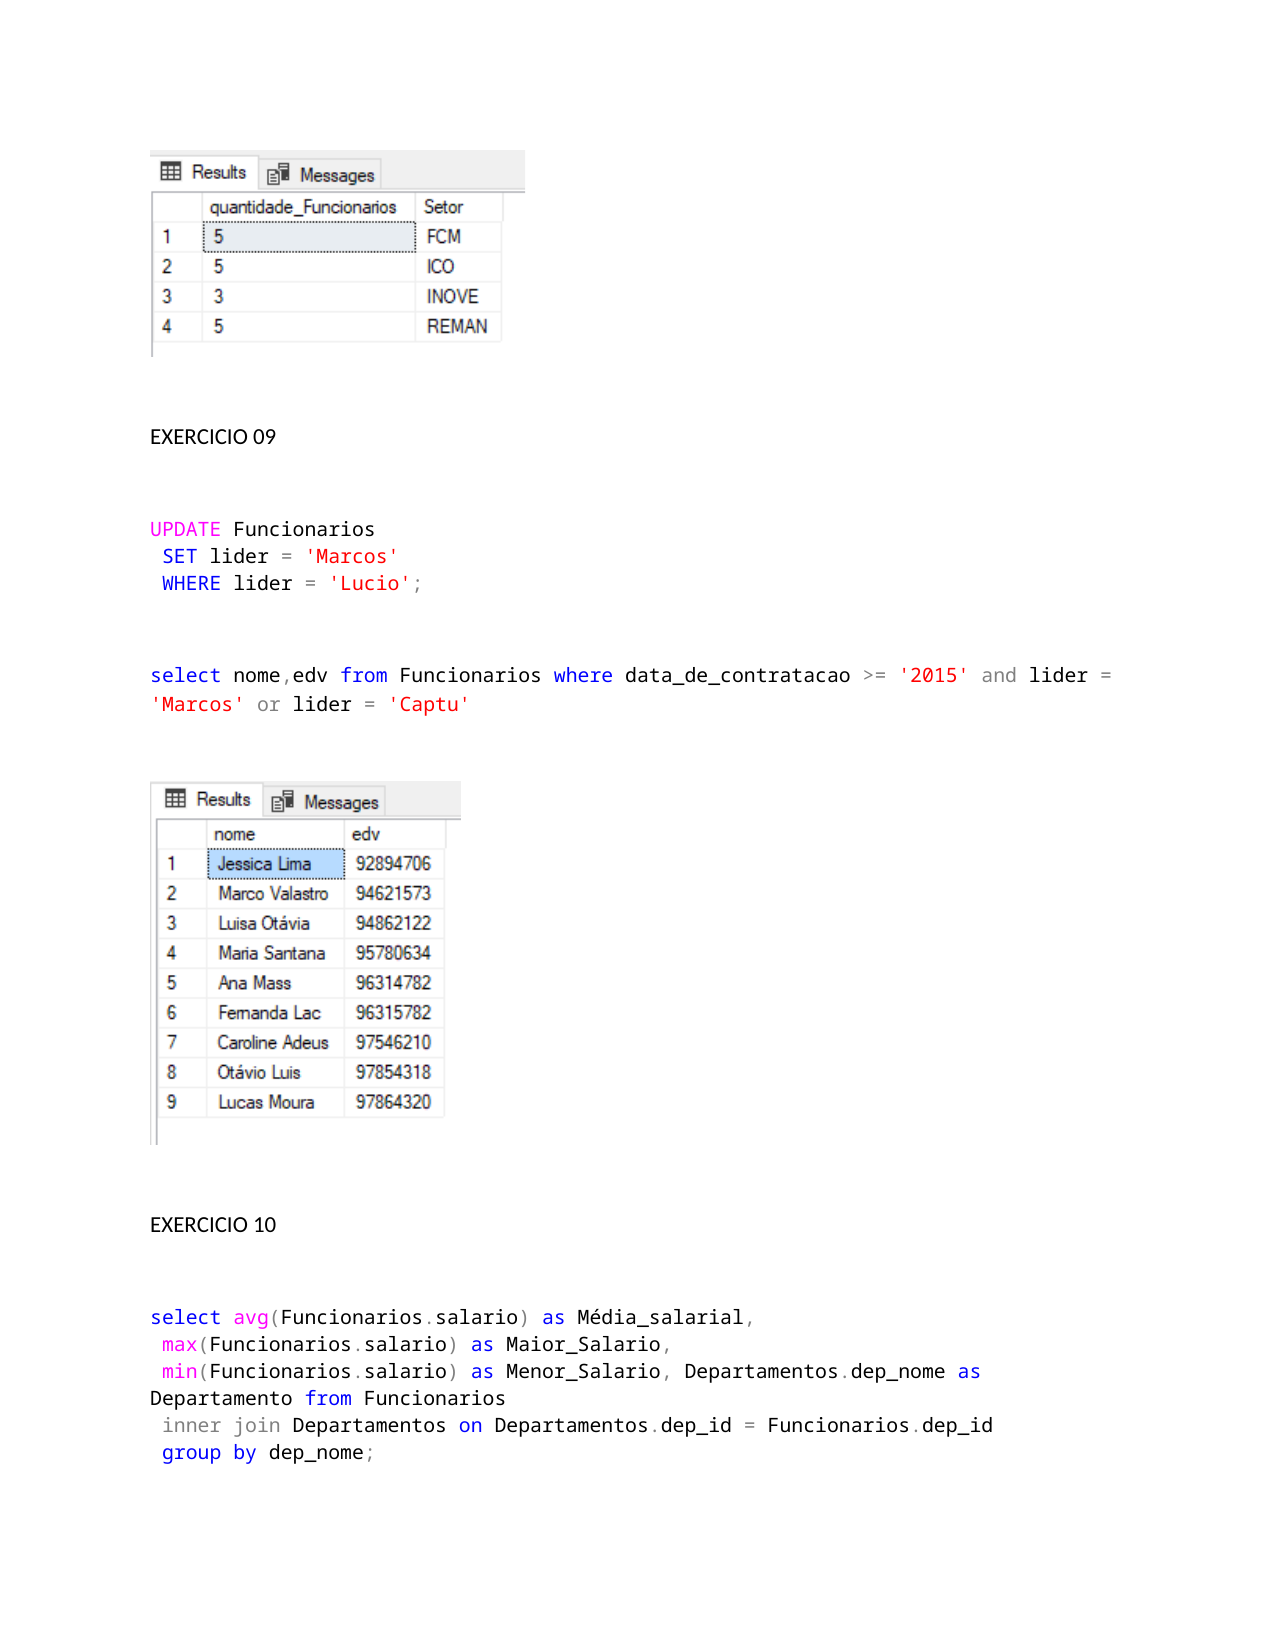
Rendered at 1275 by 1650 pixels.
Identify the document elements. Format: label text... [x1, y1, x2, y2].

text select nome,edv from Funcionarios where data_de_contratacao >= '2015' and lider = 'Marcos' or lider = 'Captu' [150, 661, 1125, 717]
picture [150, 150, 525, 357]
text inner join Departamentos on Departamentos.dep_id = Funcionarios.dep_id [150, 1412, 1125, 1438]
text UPDATE Funcionarios [150, 516, 1125, 543]
text min(Funcionarios.salario) as Menor_Salario, Departamentos.dep_nome as Departamento from Funcionarios [150, 1358, 1125, 1412]
text WHERE lider = 'Lucio'; [150, 570, 1125, 597]
text max(Funcionarios.salario) as Maior_Salario, [150, 1331, 1125, 1358]
text EXERCICIO 10 [150, 1210, 1125, 1238]
text EXERCICIO 09 [150, 422, 1125, 450]
text SET lider = 'Marcos' [150, 543, 1125, 570]
text select avg(Funcionarios.salario) as Média_salarial, [150, 1304, 1125, 1331]
text group by dep_nome; [150, 1438, 1125, 1466]
picture [150, 781, 461, 1145]
